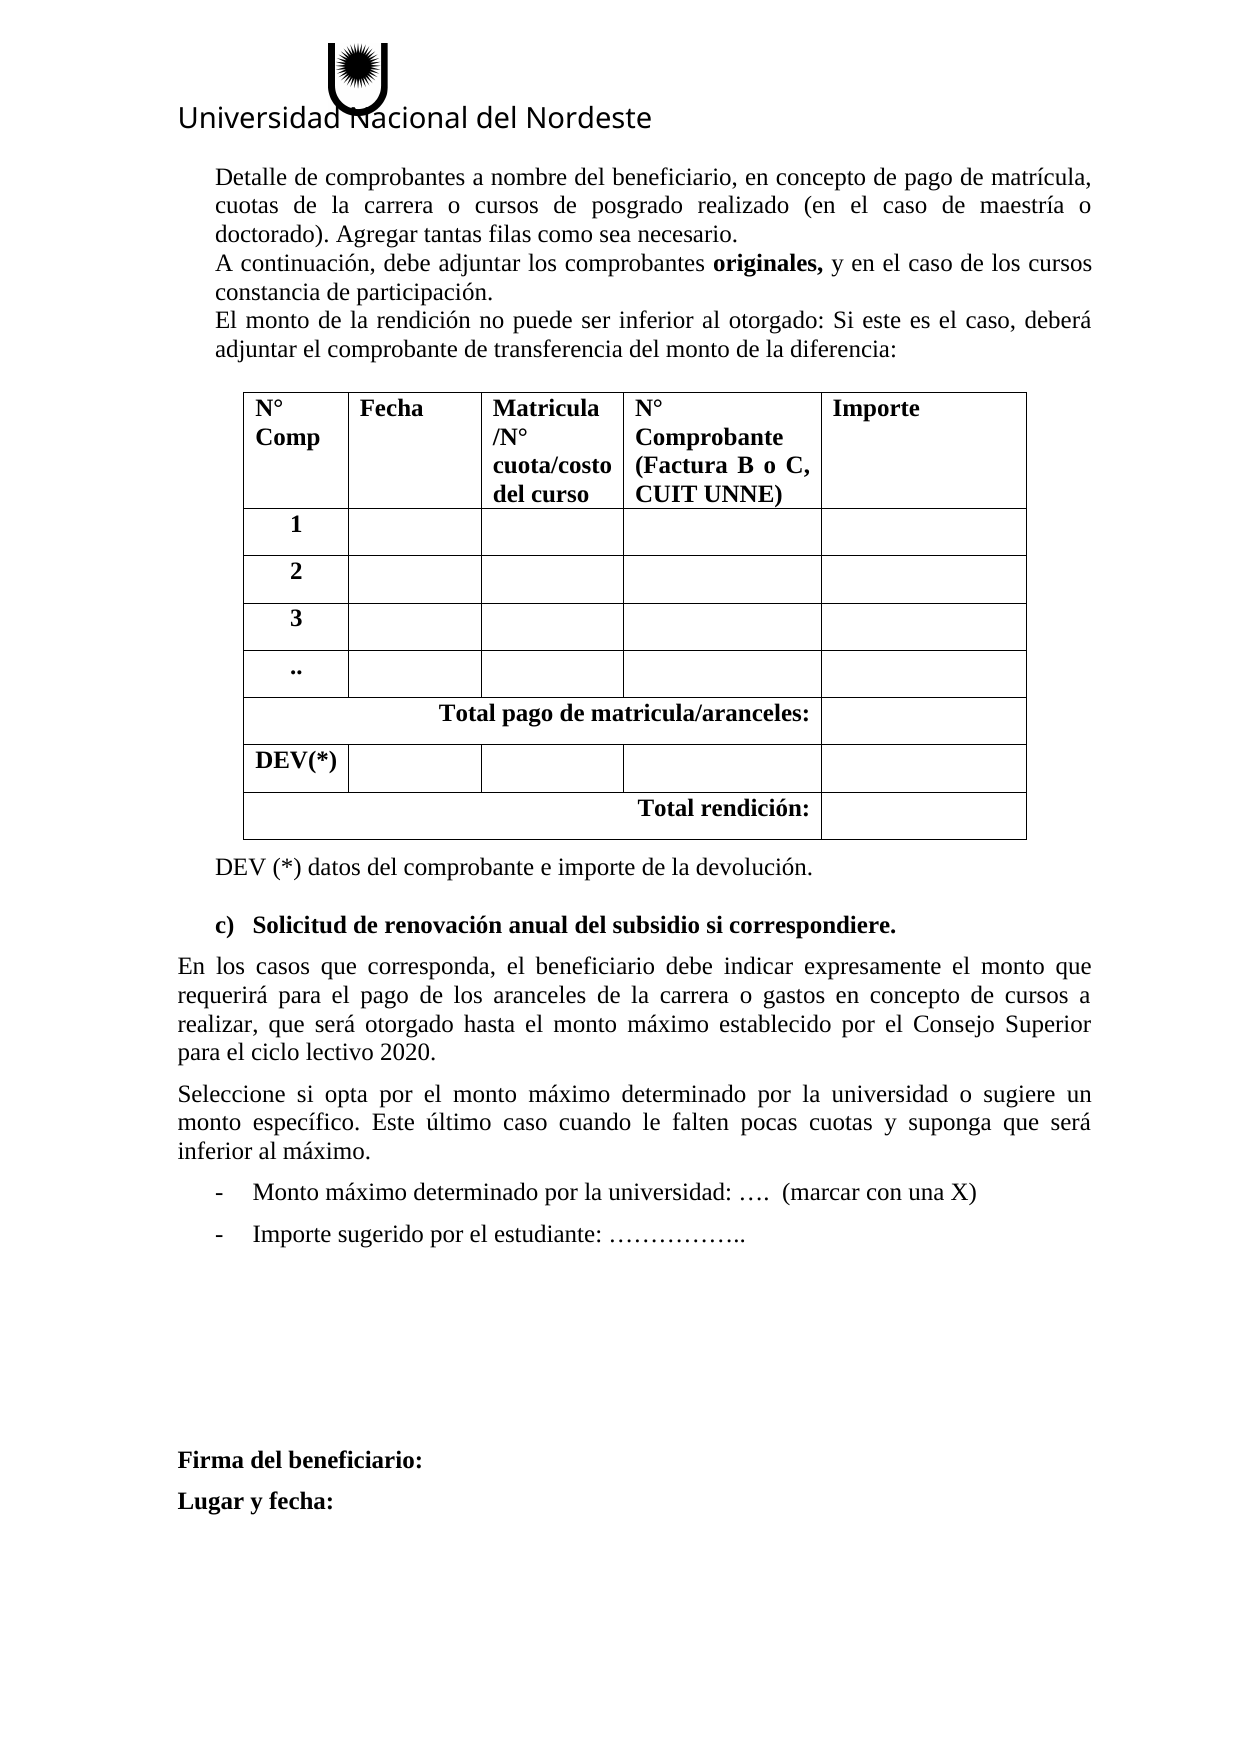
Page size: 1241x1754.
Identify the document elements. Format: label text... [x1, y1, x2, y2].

text Lugar y fecha: [177, 1486, 1093, 1515]
table_cell Total rendición: [244, 793, 821, 839]
list Monto máximo determinado por la universidad: …. (marcar con una X) [215, 1177, 1093, 1206]
table_cell [822, 604, 1026, 650]
text Detalle de comprobantes a nombre del beneficiario, en concepto de pago de matrícula, cuotas de la carrera o cursos de posgrado realizado (en el caso de maestría o doctorado). Agregar tantas filas como sea necesario. [215, 162, 1093, 248]
table_header Fecha [349, 393, 481, 508]
table_cell .. [244, 651, 348, 697]
text A continuación, debe adjuntar los comprobantes originales, y en el caso de los cursos constancia de participación. [215, 248, 1093, 306]
table_cell [349, 509, 481, 555]
table_cell [624, 556, 821, 602]
table_cell [624, 651, 821, 697]
text DEV (*) datos del comprobante e importe de la devolución. [215, 852, 1093, 881]
table_cell [822, 745, 1026, 792]
table_cell Total pago de matricula/aranceles: [244, 698, 821, 744]
table_header Matricula /N° cuota/costo del curso [482, 393, 623, 508]
table_cell [822, 698, 1026, 744]
text En los casos que corresponda, el beneficiario debe indicar expresamente el monto que requerirá para el pago de los aranceles de la carrera o gastos en concepto de cursos a realizar, que será otorgado hasta el monto máximo establecido por el Consejo Superior para el ciclo lectivo 2020. [177, 951, 1093, 1066]
table_cell [822, 793, 1026, 839]
table_cell [624, 745, 821, 792]
table_cell DEV(*) [244, 745, 348, 792]
text Firma del beneficiario: [177, 1445, 1093, 1474]
text Seleccione si opta por el monto máximo determinado por la universidad o sugiere un monto específico. Este último caso cuando le falten pocas cuotas y suponga que será inferior al máximo. [177, 1079, 1093, 1165]
table_cell [482, 745, 623, 792]
table_cell 2 [244, 556, 348, 602]
table_cell [822, 556, 1026, 602]
table_cell [349, 604, 481, 650]
table_header Importe [822, 393, 1026, 508]
table_cell [349, 556, 481, 602]
table_cell [624, 604, 821, 650]
list Importe sugerido por el estudiante: …………….. [215, 1219, 1093, 1247]
table_header N° Comprobante (Factura B o C, CUIT UNNE) [624, 393, 821, 508]
text El monto de la rendición no puede ser inferior al otorgado: Si este es el caso, deberá adjuntar el comprobante de transferencia del monto de la diferencia: [215, 306, 1093, 363]
table_cell [482, 651, 623, 697]
table_cell [482, 604, 623, 650]
table_cell 3 [244, 604, 348, 650]
table_cell [624, 509, 821, 555]
picture [328, 43, 388, 116]
table_cell [349, 651, 481, 697]
table_cell 1 [244, 509, 348, 555]
table_cell [482, 509, 623, 555]
table_cell [482, 556, 623, 602]
table_cell [822, 509, 1026, 555]
list Solicitud de renovación anual del subsidio si correspondiere. [215, 910, 1093, 939]
table_cell [349, 745, 481, 792]
table_cell [822, 651, 1026, 697]
table_header N° Comp [244, 393, 348, 508]
